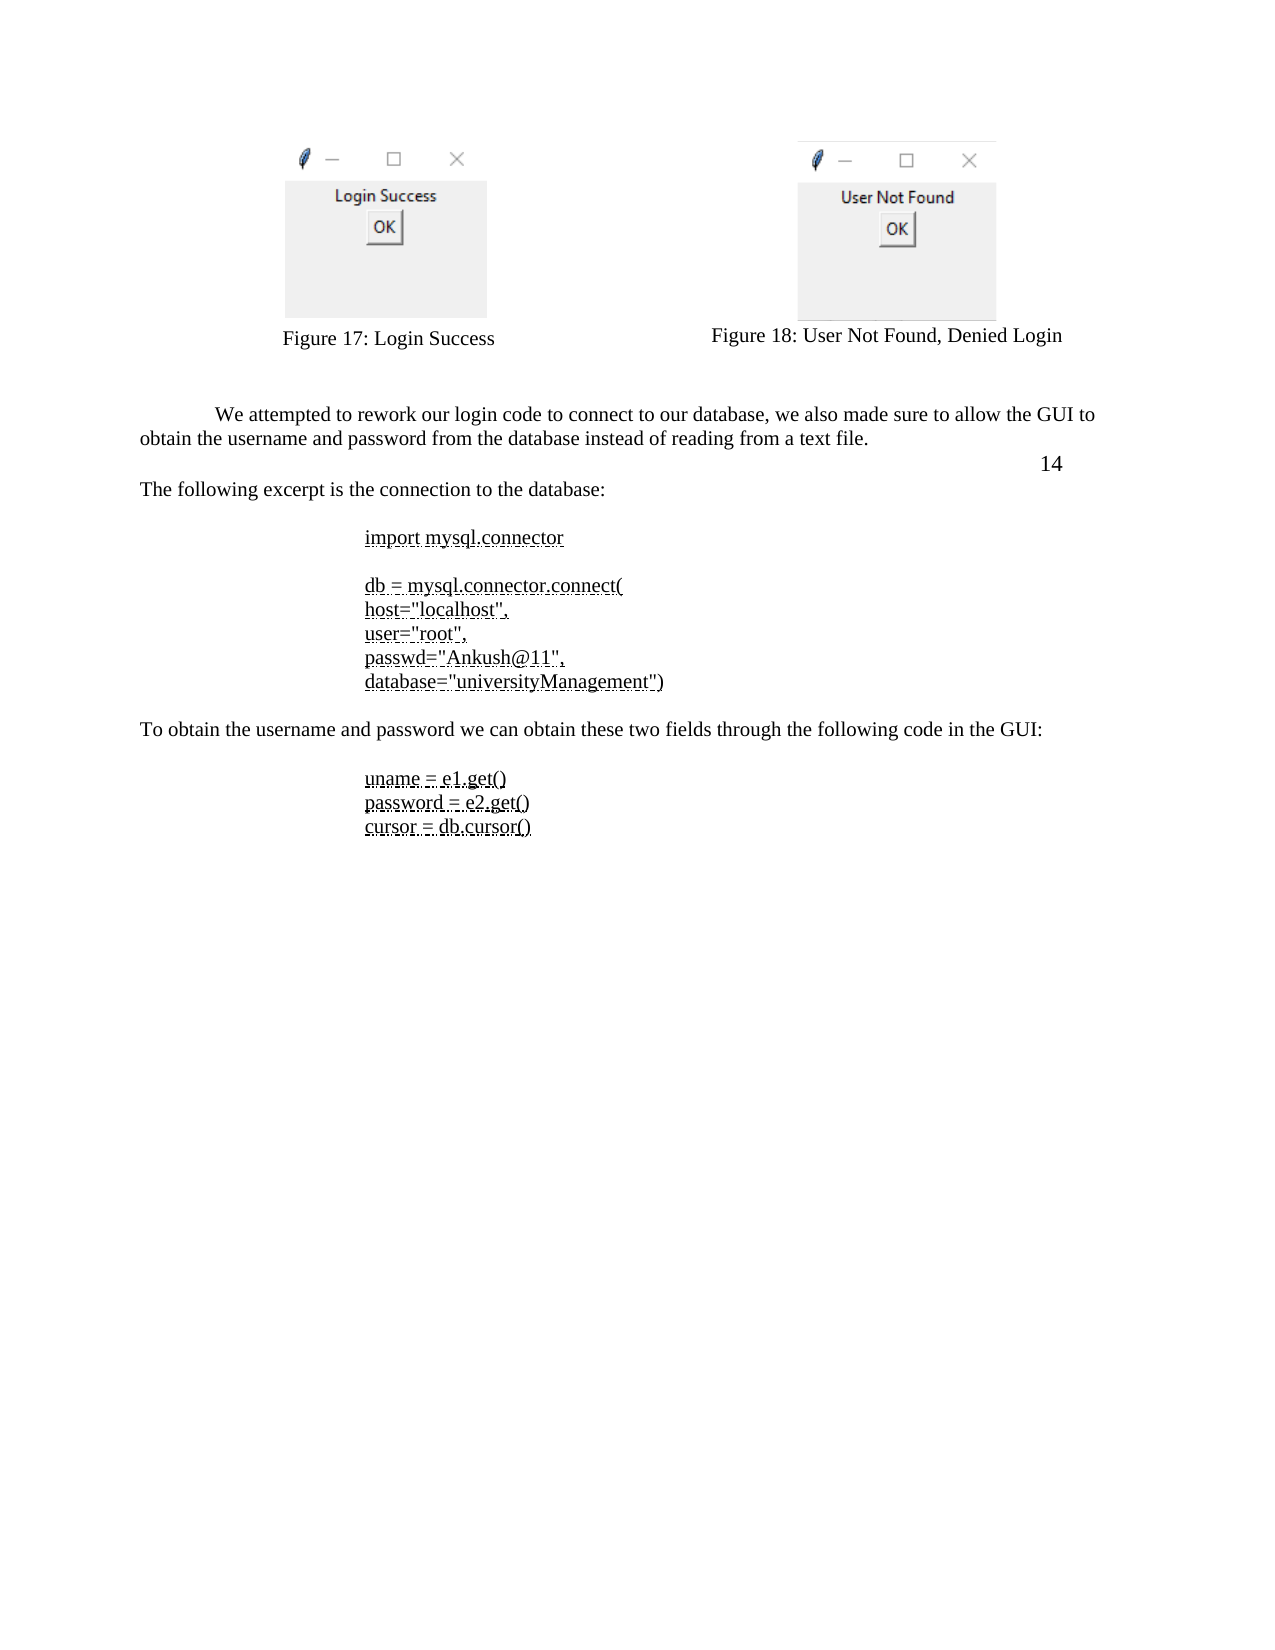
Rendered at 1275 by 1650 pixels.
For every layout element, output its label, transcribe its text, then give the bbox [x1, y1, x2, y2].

table_cell Figure 17: Login Success [140, 141, 638, 349]
text To obtain the username and password we can obtain these two fields through the following code in the GUI: [139, 717, 1137, 741]
picture [796, 141, 996, 319]
picture [283, 141, 486, 316]
text passwd="Ankush@11", [364, 645, 1137, 669]
table_cell Figure 18: User Not Found, Denied Login [638, 141, 1136, 349]
text import mysql.connector [364, 525, 1137, 549]
text database="universityManagement") [364, 669, 1137, 693]
text uname = e1.get() [364, 766, 1137, 789]
text We attempted to rework our login code to connect to our database, we also made sure to allow the GUI to obtain the username and password from the database instead of reading from a text file. 14 [139, 402, 1137, 477]
text password = e2.get() [364, 789, 1137, 814]
text user="root", [364, 621, 1137, 645]
text db = mysql.connector.connect( [364, 573, 1137, 597]
text host="localhost", [364, 597, 1137, 621]
text The following excerpt is the connection to the database: [139, 477, 1137, 501]
text cursor = db.cursor() [364, 814, 1137, 838]
